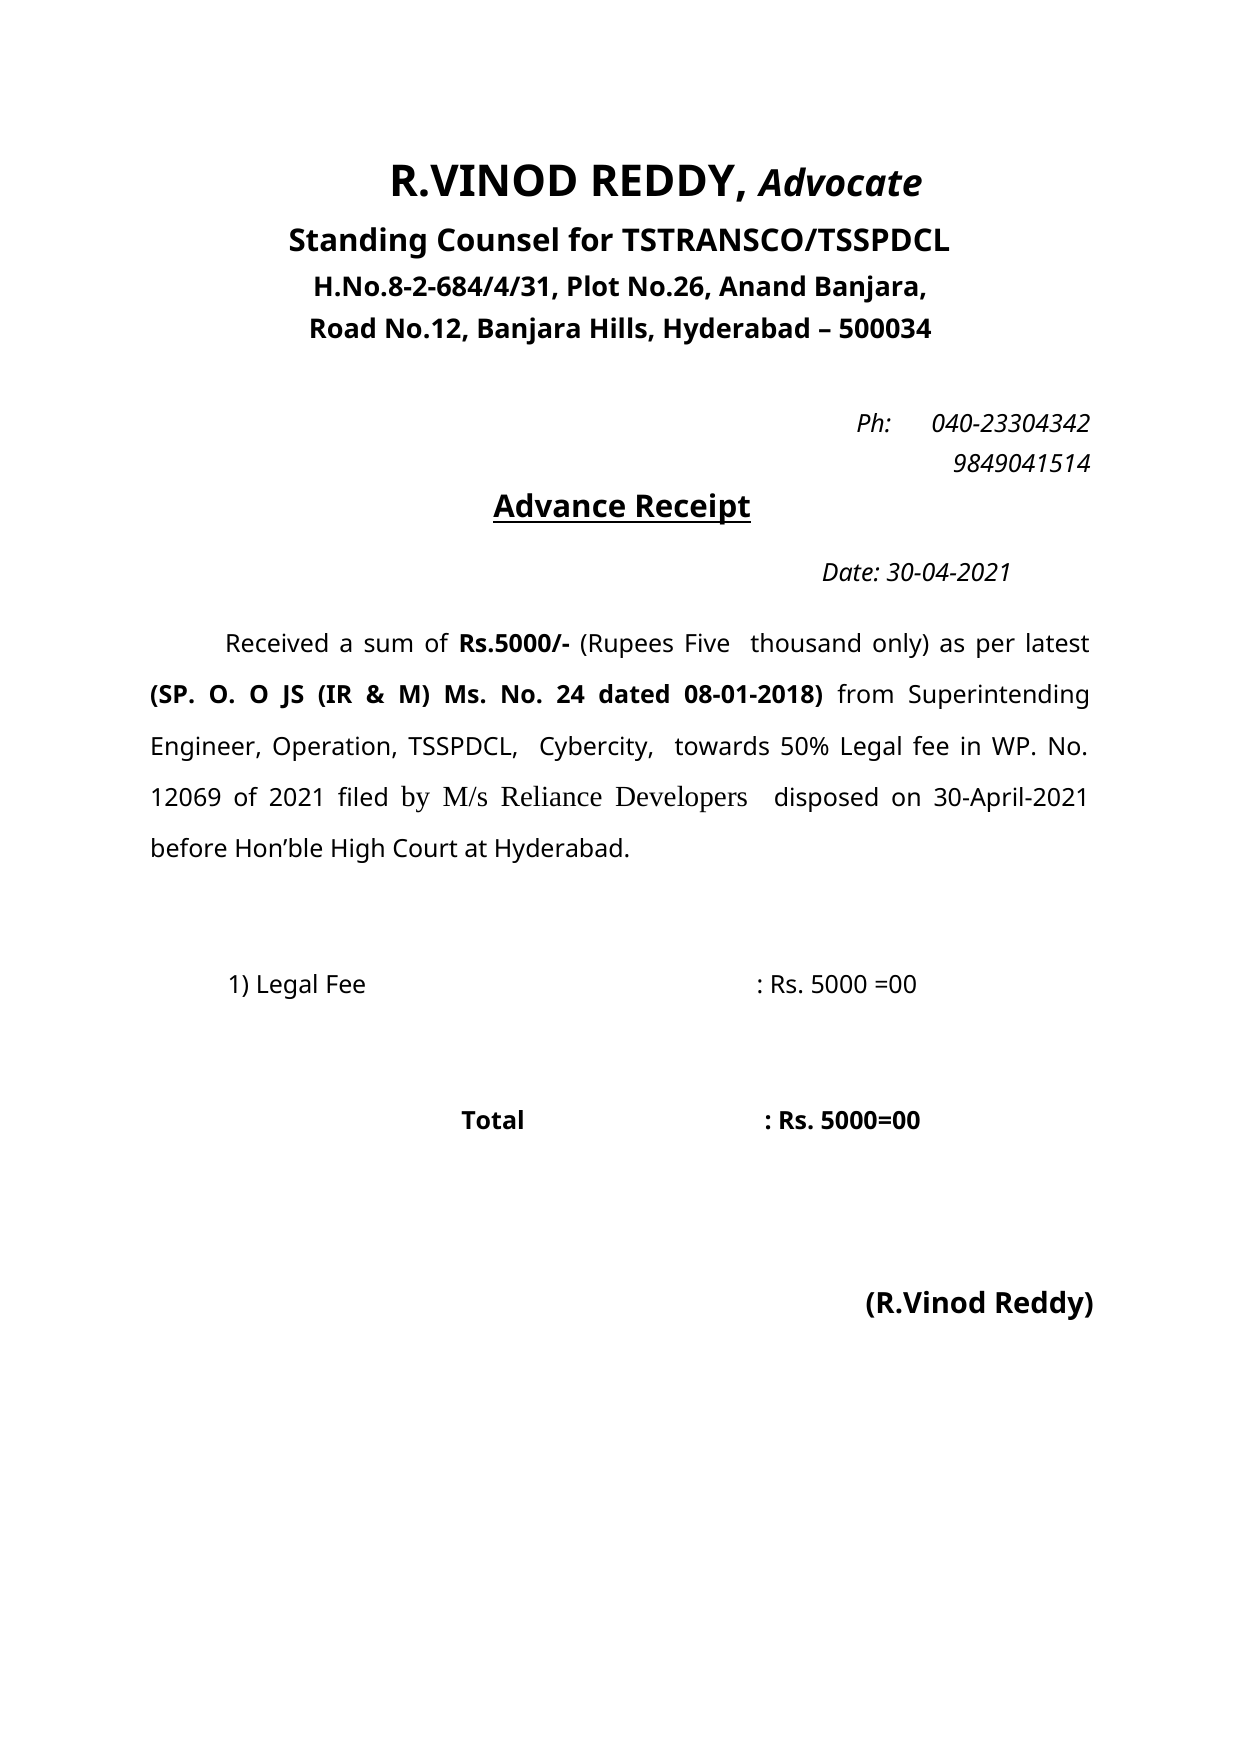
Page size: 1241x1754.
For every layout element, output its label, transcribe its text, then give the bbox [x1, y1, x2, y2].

text H.No.8-2-684/4/31, Plot No.26, Anand Banjara, [150, 267, 1090, 304]
text 9849041514 [150, 445, 1090, 479]
text Total : Rs. 5000=00 [227, 1102, 975, 1136]
text Advance Receipt [150, 484, 1094, 527]
text Road No.12, Banjara Hills, Hyderabad – 500034 [150, 310, 1090, 347]
text R.VINOD REDDY, Advocate [227, 150, 1012, 209]
text Ph: 040-23304342 [150, 406, 1090, 440]
text (R.Vinod Reddy) [677, 1282, 1094, 1322]
text Received a sum of Rs.5000/- (Rupees Five thousand only) as per latest (SP. O. O JS (IR & M) Ms. No. 24 dated ) from Superintending Engineer, Operation, TSSPDCL, Cybercity, towards 50% Legal fee in WP. No. 12069 of 2021 filed by M/s Reliance Developers disposed on 30-April-2021 before Hon’ble High Court at Hyderabad. [150, 626, 1090, 865]
text Date: 30-04-2021 [227, 554, 1012, 588]
text Standing Counsel for TSTRANSCO/TSSPDCL [227, 218, 1012, 261]
text 1) Legal Fee : Rs. 5000 =00 [227, 967, 975, 1001]
